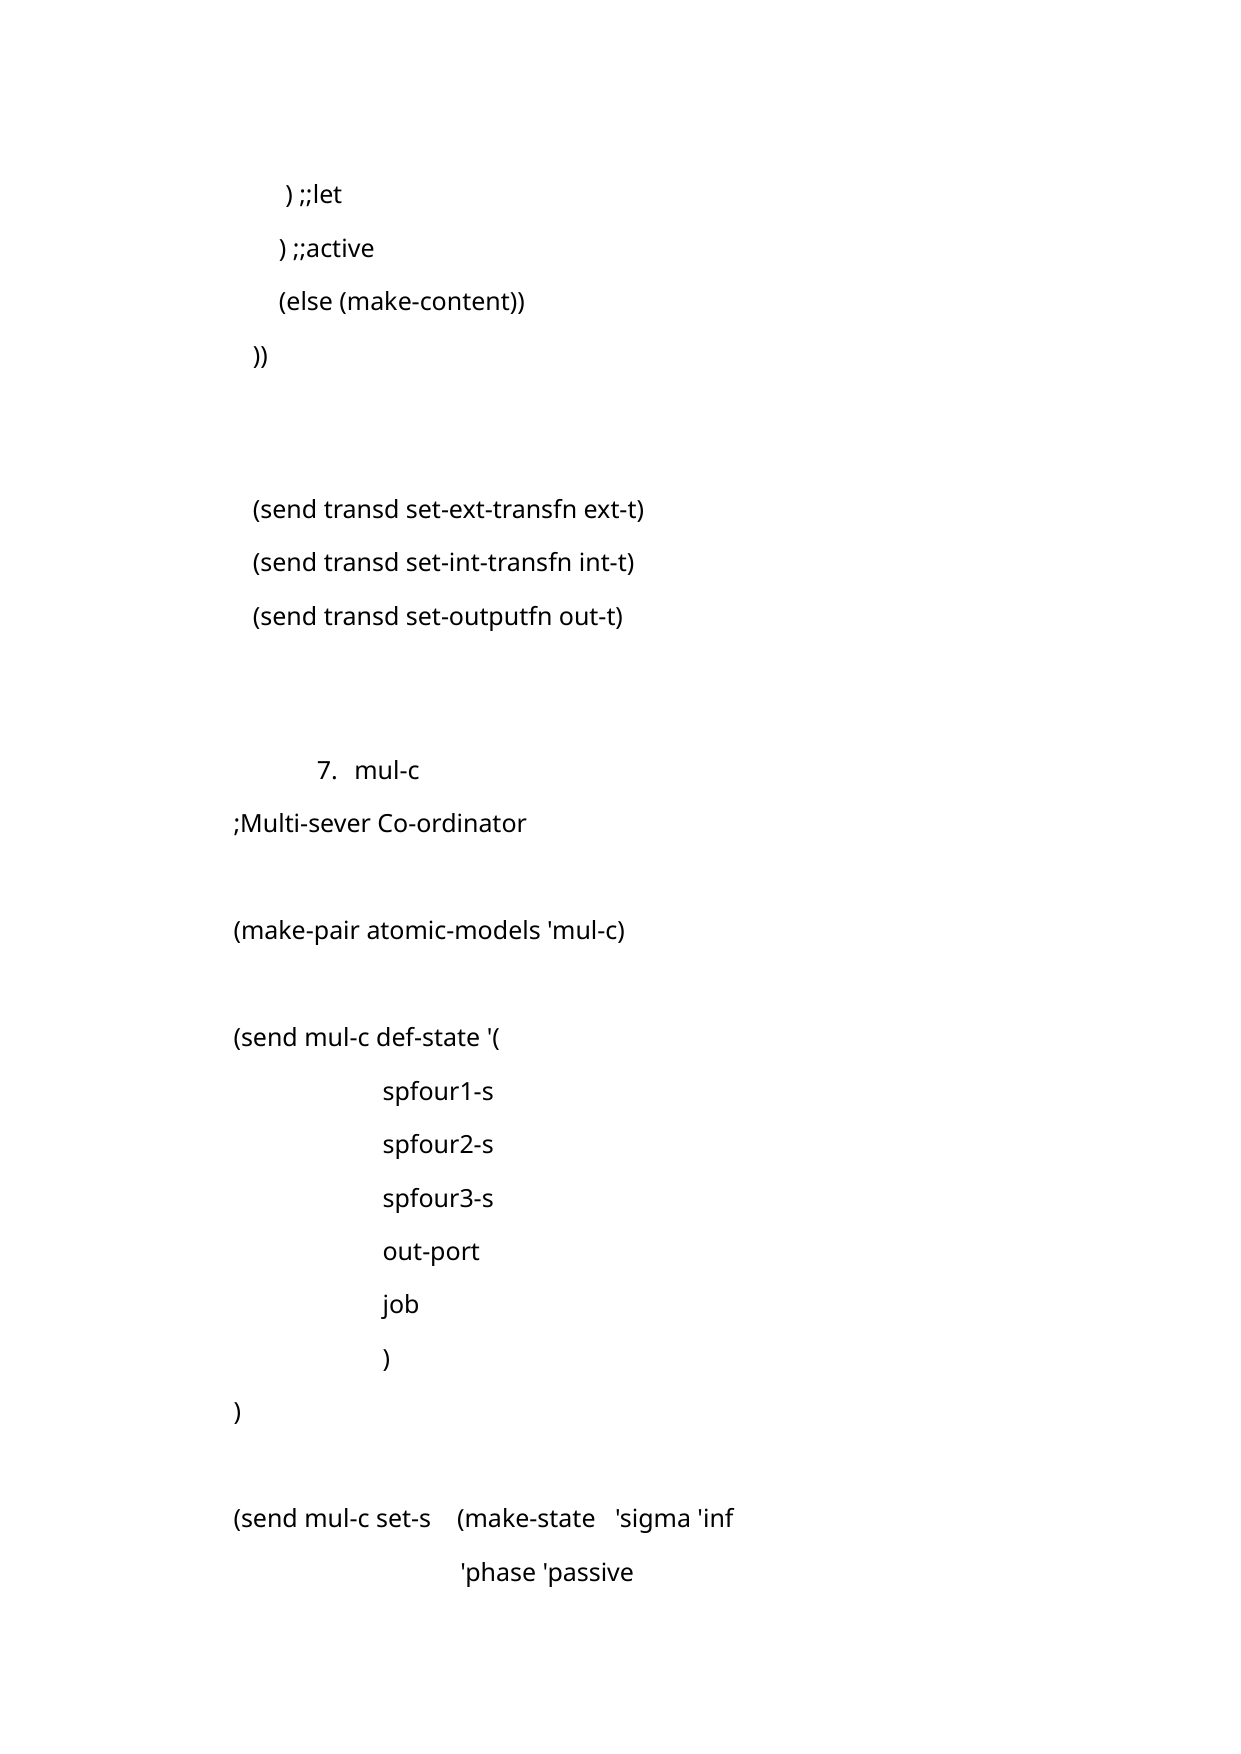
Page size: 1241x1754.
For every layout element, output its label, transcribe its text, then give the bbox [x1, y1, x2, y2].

list ) ;;let [233, 177, 1090, 211]
list (send mul-c set-s (make-state 'sigma 'inf [233, 1501, 1090, 1535]
list )) [233, 337, 1090, 372]
list (make-pair atomic-models 'mul-c) [233, 913, 1090, 947]
list ) [233, 1394, 1090, 1428]
list out-port [233, 1234, 1090, 1268]
list spfour2-s [233, 1127, 1090, 1161]
list spfour3-s [233, 1180, 1090, 1214]
list (send transd set-int-transfn int-t) [233, 545, 1090, 579]
list job [233, 1287, 1090, 1321]
list (else (make-content)) [233, 284, 1090, 318]
list (send transd set-outputfn out-t) [233, 598, 1090, 633]
list ;Multi-sever Co-ordinator [233, 806, 1090, 840]
list mul-c [317, 753, 1090, 787]
list ) [233, 1341, 1090, 1374]
list 'phase 'passive [233, 1554, 1090, 1588]
list spfour1-s [233, 1073, 1090, 1107]
list (send mul-c def-state '( [233, 1020, 1090, 1054]
list ) ;;active [233, 231, 1090, 265]
list (send transd set-ext-transfn ext-t) [233, 492, 1090, 526]
